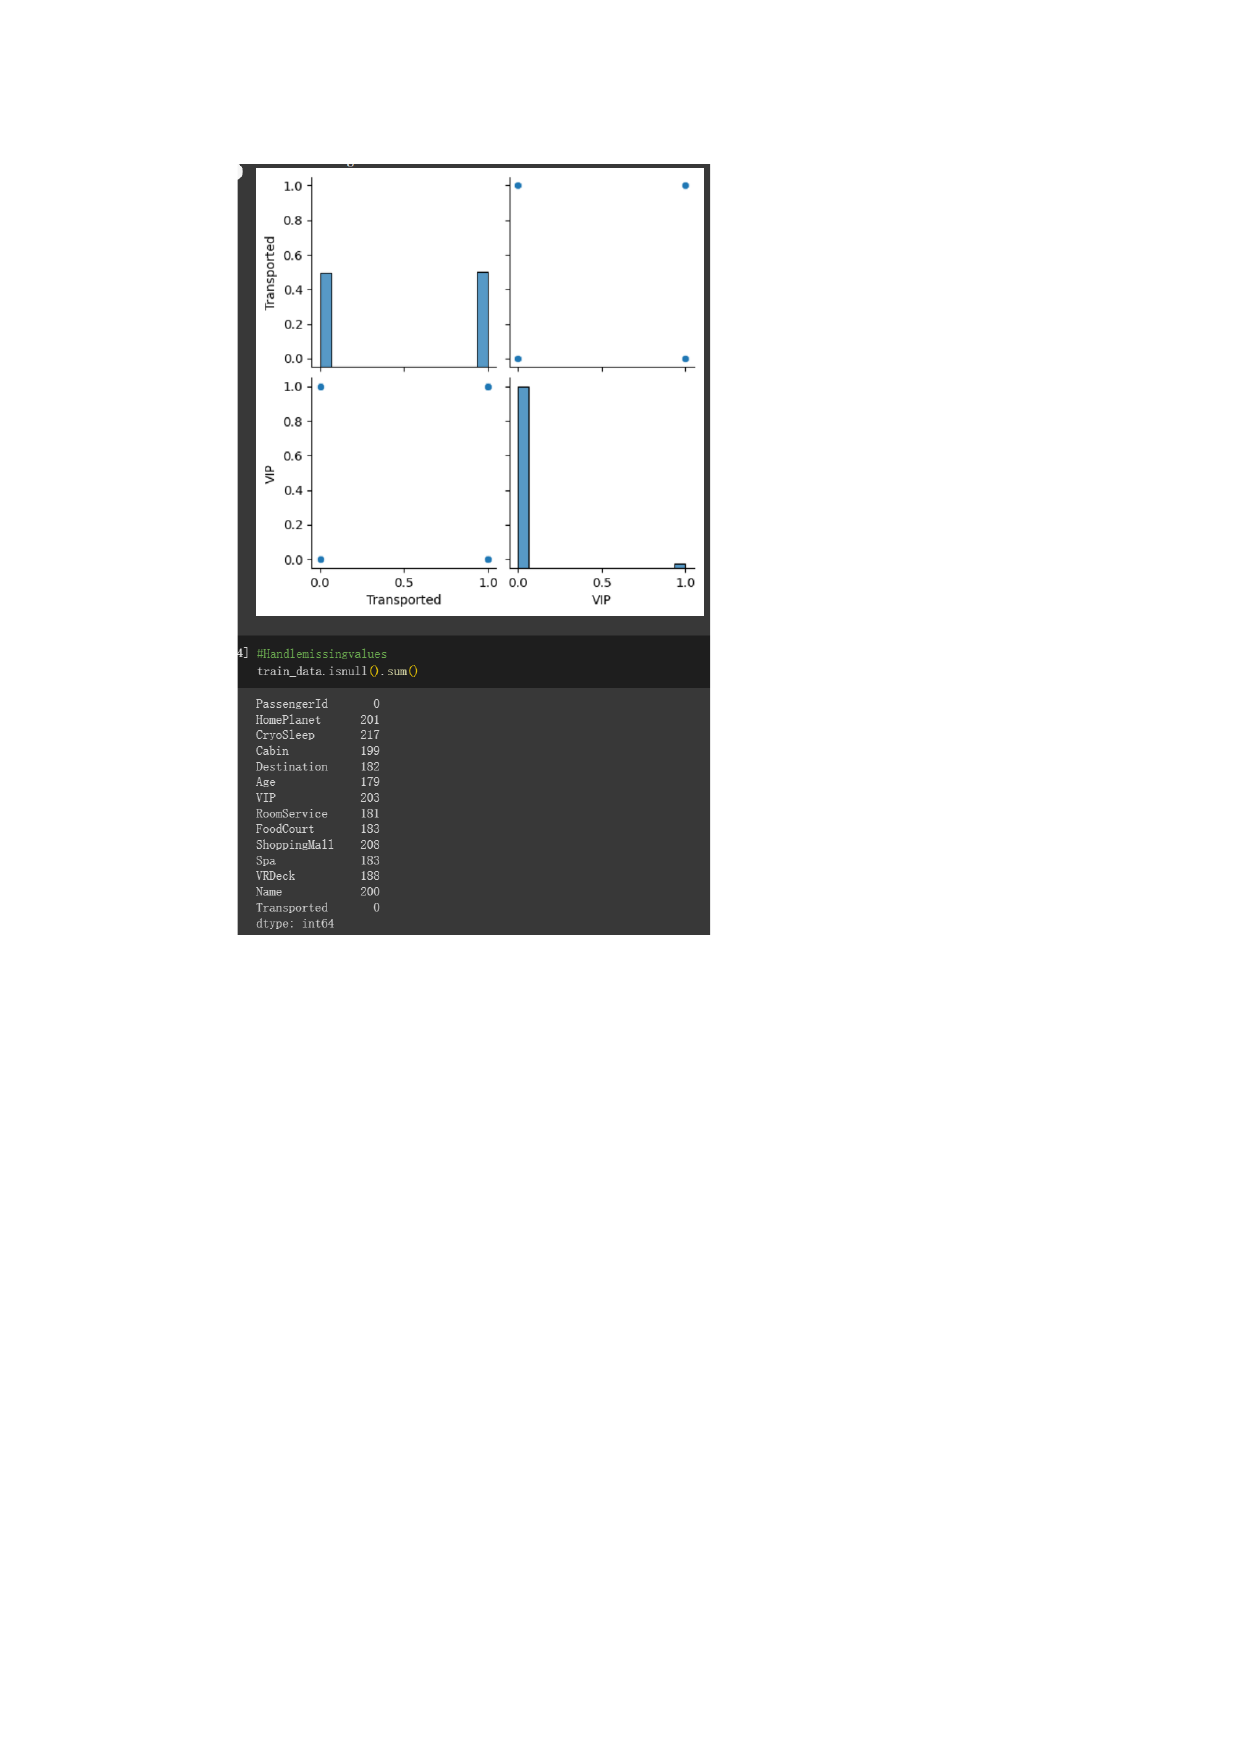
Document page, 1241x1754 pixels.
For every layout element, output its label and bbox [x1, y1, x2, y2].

picture [237, 164, 711, 935]
